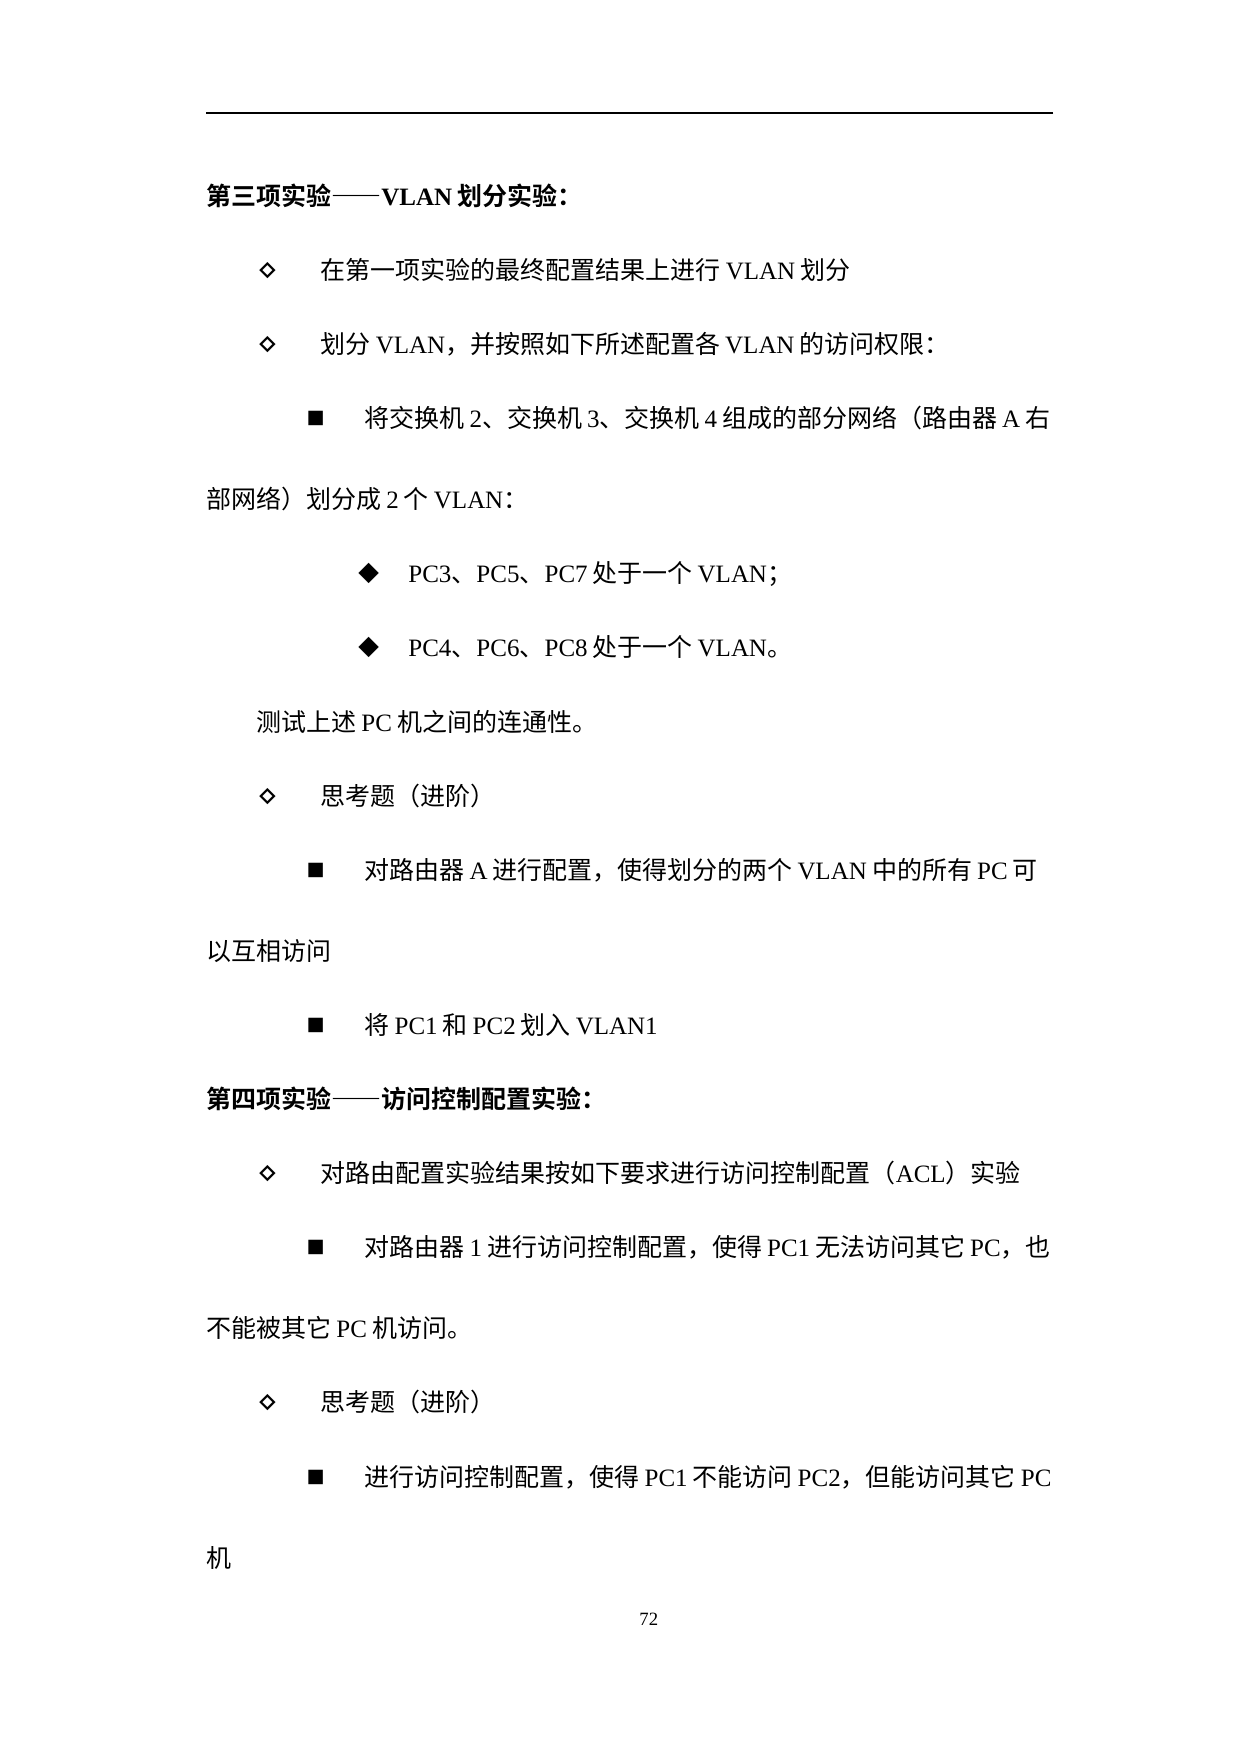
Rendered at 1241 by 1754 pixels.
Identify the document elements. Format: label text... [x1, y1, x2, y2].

text 测试上述PC机之间的连通性。 [206, 688, 1053, 753]
list 对路由器1进行访问控制配置，使得PC1无法访问其它PC，也不能被其它PC机访问。 [206, 1213, 1053, 1359]
list 将交换机2、交换机3、交换机4组成的部分网络（路由器A右部网络）划分成2个VLAN： [206, 384, 1053, 530]
list 思考题（进阶） [206, 1368, 1053, 1433]
list 思考题（进阶） [206, 762, 1053, 827]
list PC4、PC6、PC8处于一个VLAN。 [206, 613, 1053, 678]
list 将PC1和PC2划入VLAN1 [206, 991, 1053, 1056]
list 进行访问控制配置，使得PC1不能访问PC2，但能访问其它PC机 [206, 1443, 1053, 1589]
list 对路由配置实验结果按如下要求进行访问控制配置（ACL）实验 [206, 1139, 1053, 1204]
text 第四项实验——访问控制配置实验： [206, 1065, 1053, 1130]
list 划分VLAN，并按照如下所述配置各VLAN的访问权限： [206, 310, 1053, 375]
list 在第一项实验的最终配置结果上进行VLAN划分 [206, 236, 1053, 301]
list PC3、PC5、PC7处于一个VLAN； [206, 539, 1053, 604]
list 对路由器A进行配置，使得划分的两个VLAN中的所有PC可以互相访问 [206, 836, 1053, 982]
text 第三项实验——VLAN划分实验： [206, 162, 1053, 227]
